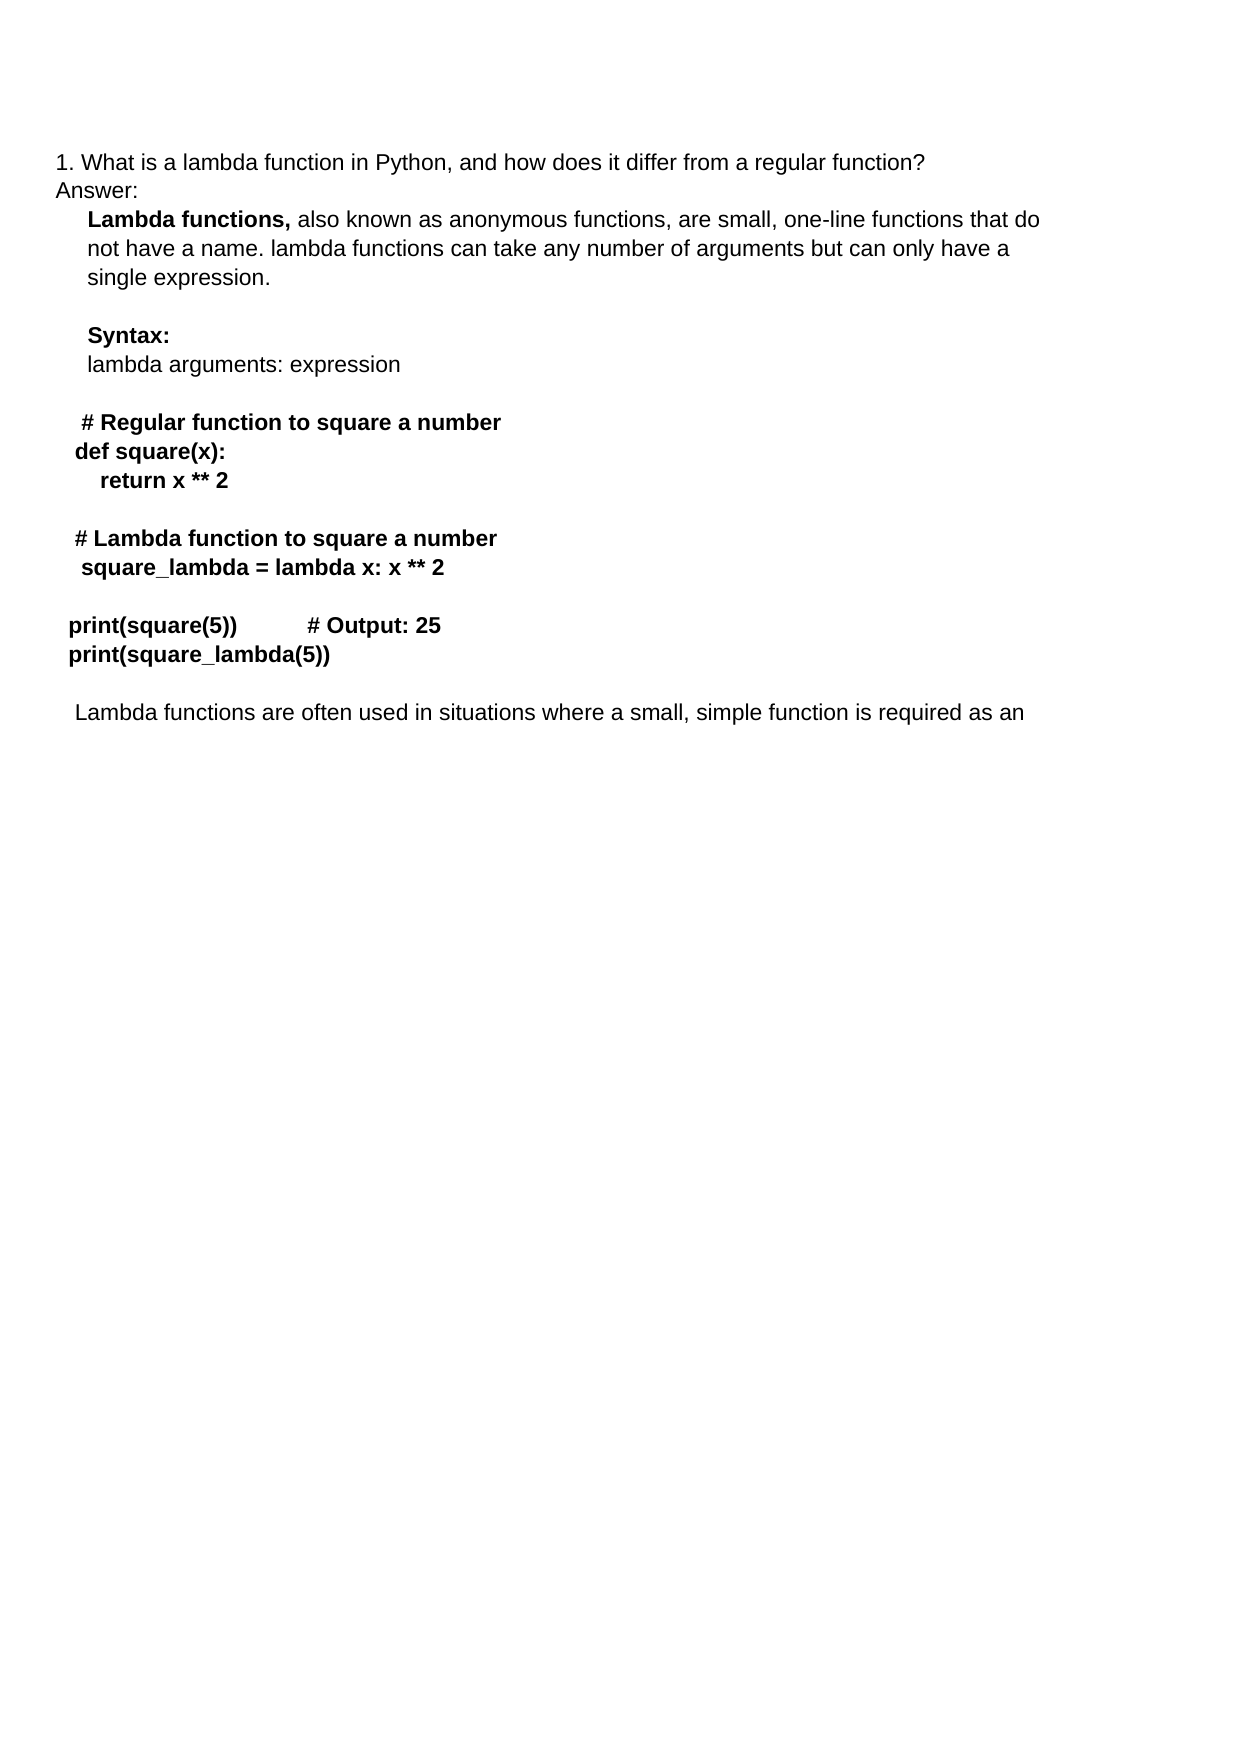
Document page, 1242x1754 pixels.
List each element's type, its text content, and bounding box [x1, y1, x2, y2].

text Syntax: [54, 322, 1053, 349]
text 1. What is a lambda function in Python, and how does it differ from a regular function? [54, 148, 1053, 175]
text print(square_lambda(5)) [54, 641, 1053, 667]
text Lambda functions, also known as anonymous functions, are small, one-line functions that do [54, 206, 1053, 233]
text square_lambda = lambda x: x ** 2 [54, 554, 1053, 580]
text print(square(5)) # Output: 25 [54, 612, 1053, 638]
text def square(x): [54, 438, 1053, 464]
text # Lambda function to square a number [54, 525, 1053, 551]
text Lambda functions are often used in situations where a small, simple function is required as an [54, 699, 1053, 725]
text return x ** 2 [54, 467, 1053, 493]
text not have a name. lambda functions can take any number of arguments but can only have a [54, 235, 1053, 262]
text Answer: [54, 177, 1053, 204]
text # Regular function to square a number [54, 409, 1053, 436]
text single expression. [54, 264, 1053, 291]
text lambda arguments: expression [54, 351, 1053, 378]
